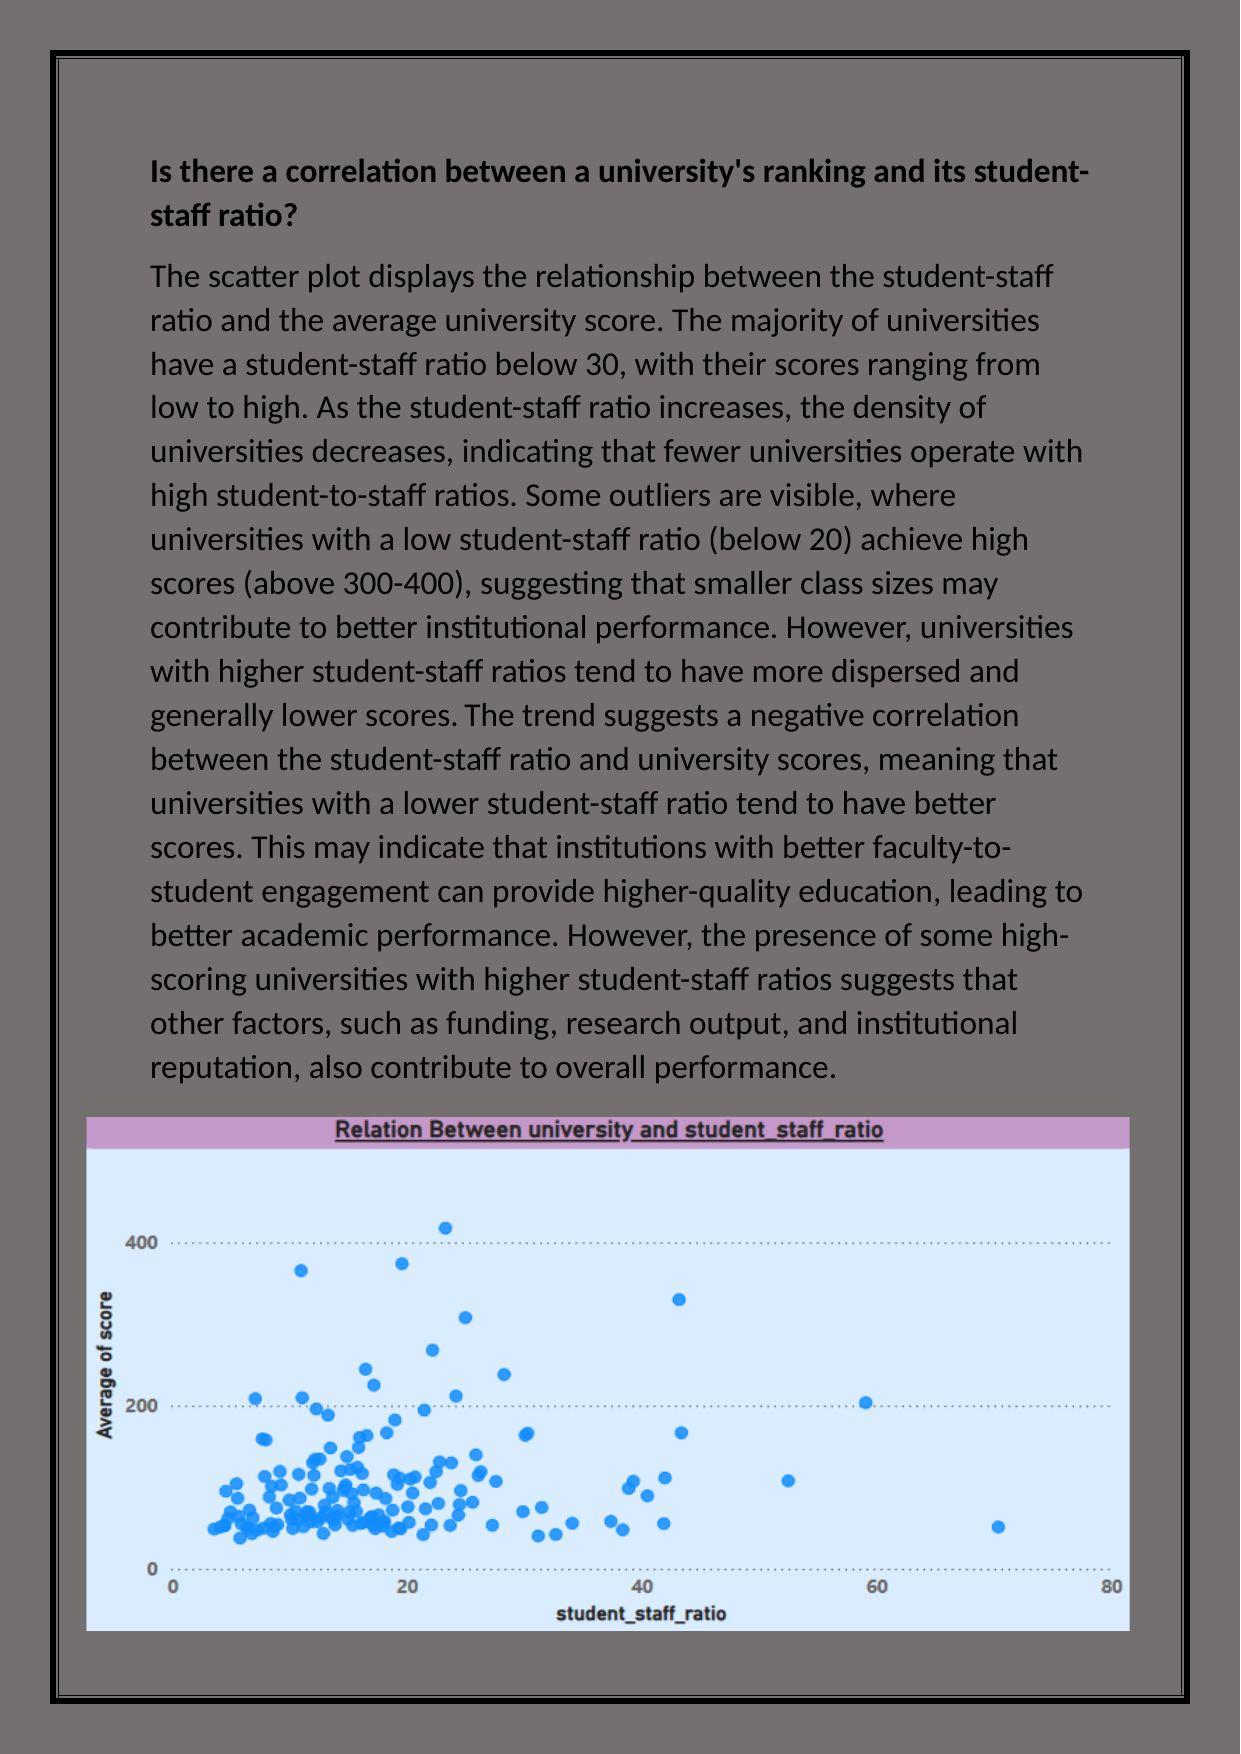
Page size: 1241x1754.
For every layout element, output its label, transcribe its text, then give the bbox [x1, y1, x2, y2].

picture [86, 1117, 1130, 1631]
text Is there a correlation between a university's ranking and its student-staff ratio? [150, 150, 1090, 235]
text The scatter plot displays the relationship between the student-staff ratio and the average university score. The majority of universities have a student-staff ratio below 30, with their scores ranging from low to high. As the student-staff ratio increases, the density of universities decreases, indicating that fewer universities operate with high student-to-staff ratios. Some outliers are visible, where universities with a low student-staff ratio (below 20) achieve high scores (above 300-400), suggesting that smaller class sizes may contribute to better institutional performance. However, universities with higher student-staff ratios tend to have more dispersed and generally lower scores. The trend suggests a negative correlation between the student-staff ratio and university scores, meaning that universities with a lower student-staff ratio tend to have better scores. This may indicate that institutions with better faculty-to-student engagement can provide higher-quality education, leading to better academic performance. However, the presence of some high-scoring universities with higher student-staff ratios suggests that other factors, such as funding, research output, and institutional reputation, also contribute to overall performance. [150, 254, 1090, 1087]
